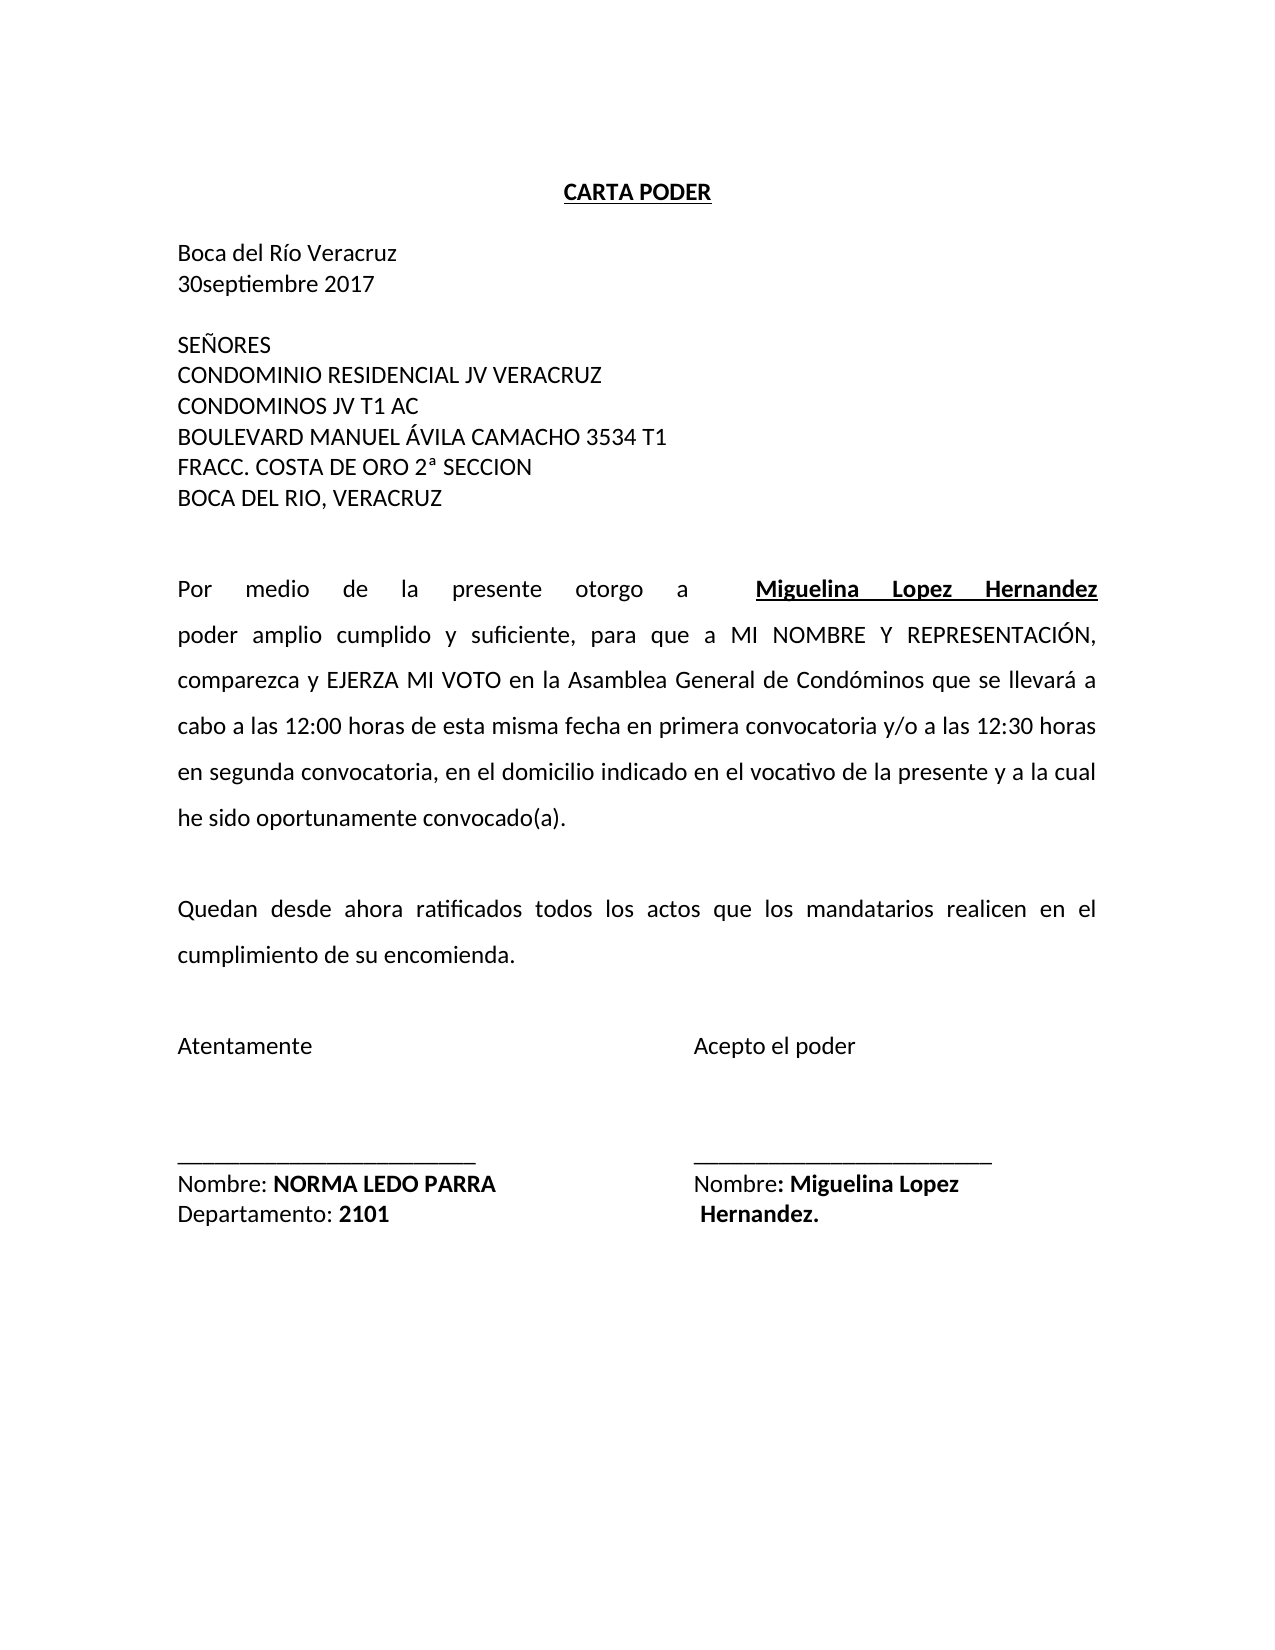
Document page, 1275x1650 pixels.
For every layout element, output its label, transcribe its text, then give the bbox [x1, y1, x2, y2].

text Atentamente Acepto el poder [177, 1031, 1098, 1061]
text Por medio de la presente otorgo a Miguelina Lopez Hernandez poder amplio cumplido y suficiente, para que a MI NOMBRE Y REPRESENTACIÓN, comparezca y EJERZA MI VOTO en la Asamblea General de Condóminos que se llevará a cabo a las 12:00 horas de esta misma fecha en primera convocatoria y/o a las 12:30 horas en segunda convocatoria, en el domicilio indicado en el vocativo de la presente y a la cual he sido oportunamente convocado(a). [177, 573, 1098, 832]
text FRACC. COSTA DE ORO 2ª SECCION [177, 451, 1098, 482]
text CONDOMINIO RESIDENCIAL JV VERACRUZ [177, 359, 1098, 390]
text Quedan desde ahora ratificados todos los actos que los mandatarios realicen en el cumplimiento de su encomienda. [177, 893, 1098, 969]
text CARTA PODER [177, 176, 1098, 207]
text 30septiembre 2017 [177, 268, 1098, 298]
text BOULEVARD MANUEL ÁVILA CAMACHO 3534 T1 [177, 421, 1098, 451]
text CONDOMINOS JV T1 AC [177, 390, 1098, 421]
text SEÑORES [177, 329, 1098, 359]
text Boca del Río Veracruz [177, 237, 1098, 268]
text BOCA DEL RIO, VERACRUZ [177, 482, 1098, 512]
text ________________________ ________________________ [177, 1137, 1098, 1168]
text Nombre: NORMA LEDO PARRA Nombre: Miguelina Lopez [177, 1168, 1098, 1198]
text Departamento: 2101 Hernandez. [177, 1198, 1098, 1229]
